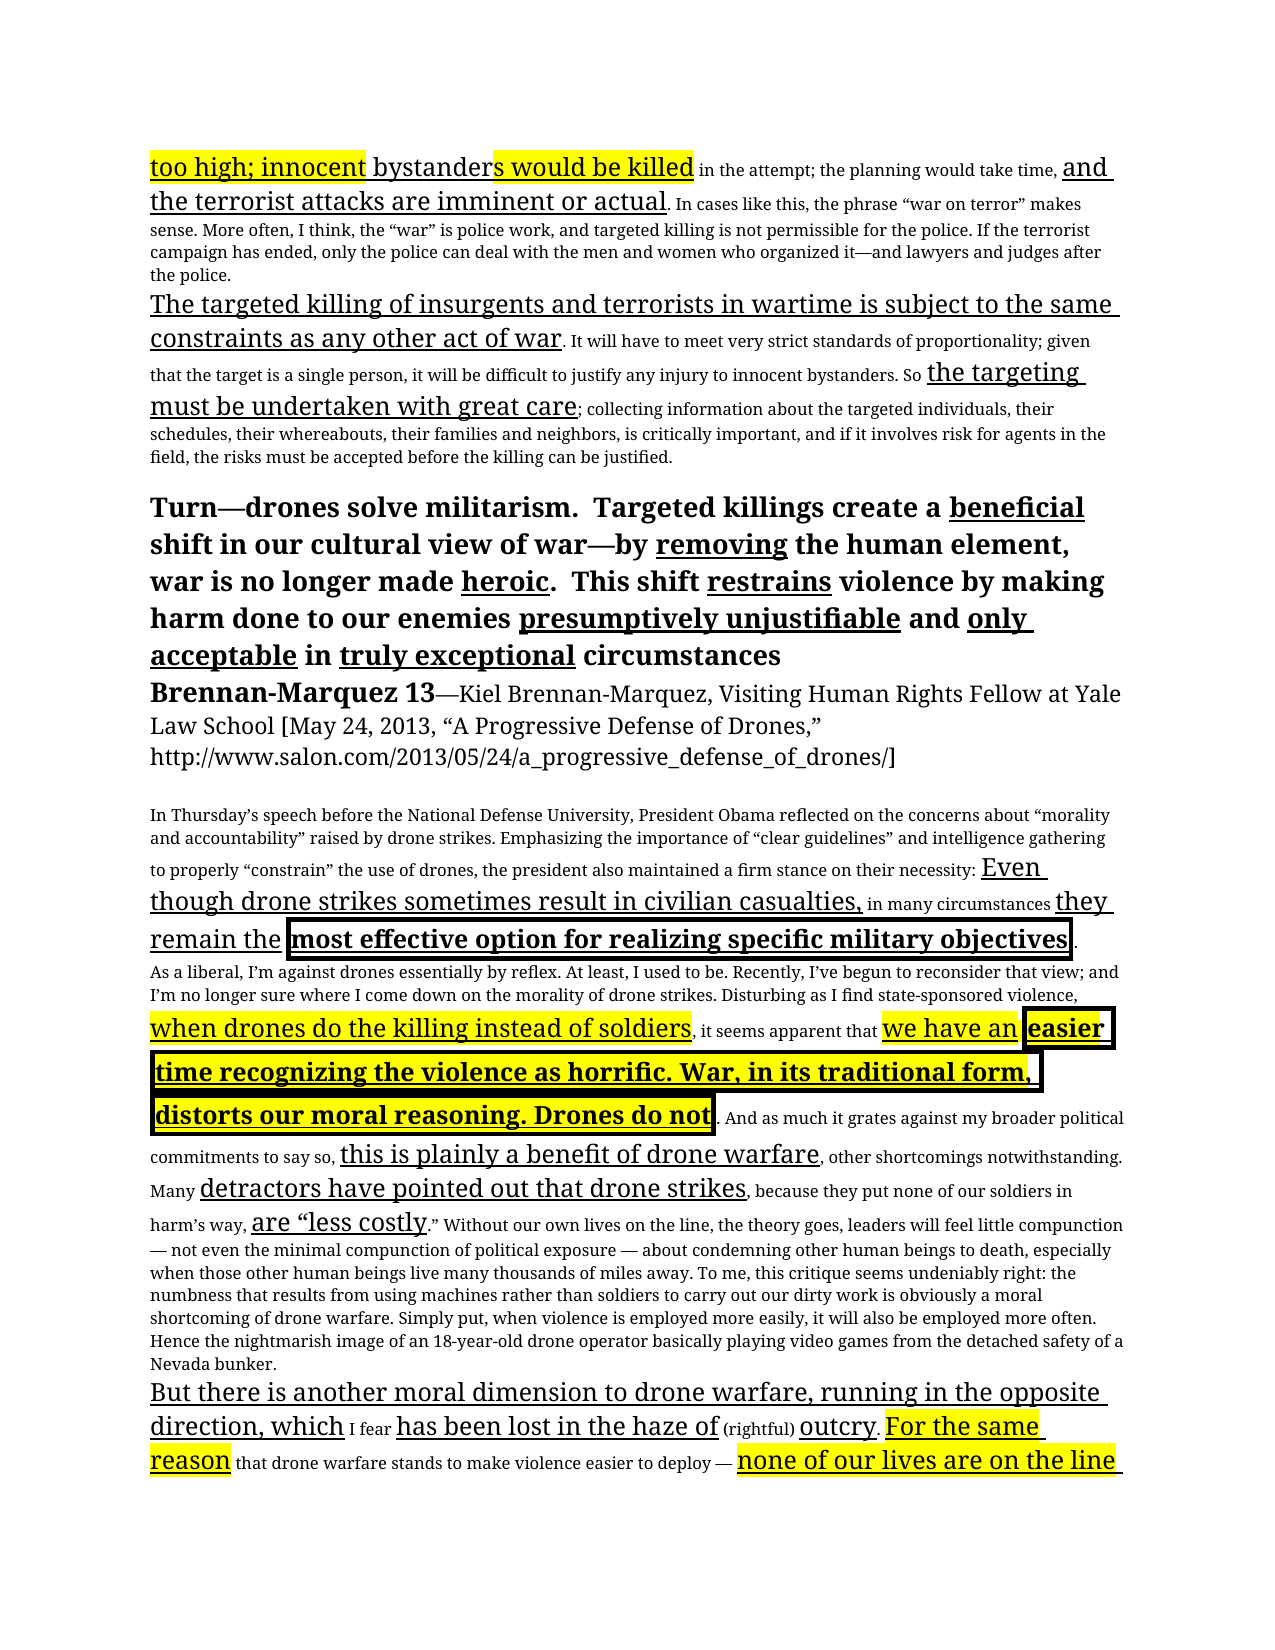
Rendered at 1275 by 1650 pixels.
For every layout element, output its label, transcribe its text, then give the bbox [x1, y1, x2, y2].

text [150, 1375, 1125, 1477]
text In Thursday’s speech before the National Defense University, President Obama reflected on the concerns about “morality and accountability” raised by drone strikes. Emphasizing the importance of “clear guidelines” and intelligence gathering to properly “constrain” the use of drones, the president also maintained a firm stance on their necessity: Even though drone strikes sometimes result in civilian casualties, in many circumstances they remain the most effective option for realizing specific military objectives. [150, 804, 1125, 961]
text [150, 150, 1125, 286]
text As a liberal, I’m against drones essentially by reflex. At least, I used to be. Recently, I’ve begun to reconsider that view; and I’m no longer sure where I come down on the morality of drone strikes. Disturbing as I find state-sponsored violence, when drones do the killing instead of soldiers, it seems apparent that we have an easier time recognizing the violence as horrific. War, in its traditional form, distorts our moral reasoning. Drones do not. And as much it grates against my broader political commitments to say so, this is plainly a benefit of drone warfare, other shortcomings notwithstanding. [150, 961, 1125, 1171]
text Brennan-Marquez 13—Kiel Brennan-Marquez, Visiting Human Rights Fellow at Yale Law School [May 24, 2013, “A Progressive Defense of Drones,” http://www.salon.com/2013/05/24/a_progressive_defense_of_drones/] [150, 673, 1125, 772]
text Many detractors have pointed out that drone strikes, because they put none of our soldiers in harm’s way, are “less costly.” Without our own lives on the line, the theory goes, leaders will feel little compunction — not even the minimal compunction of political exposure — about condemning other human beings to death, especially when those other human beings live many thousands of miles away. To me, this critique seems undeniably right: the numbness that results from using machines rather than soldiers to carry out our dirty work is obviously a moral shortcoming of drone warfare. Simply put, when violence is employed more easily, it will also be employed more often. Hence the nightmarish image of an 18-year-old drone operator basically playing video games from the detached safety of a Nevada bunker. [150, 1171, 1125, 1375]
text The targeted killing of insurgents and terrorists in wartime is subject to the same constraints as any other act of war. It will have to meet very strict standards of proportionality; given that the target is a single person, it will be difficult to justify any injury to innocent bystanders. So the targeting must be undertaken with great care; collecting information about the targeted individuals, their schedules, their whereabouts, their families and neighbors, is critically important, and if it involves risk for agents in the field, the risks must be accepted before the killing can be justified. [150, 286, 1125, 468]
subtitle Turn—drones solve militarism. Targeted killings create a beneficial shift in our cultural view of war—by removing the human element, war is no longer made heroic. This shift restrains violence by making harm done to our enemies presumptively unjustifiable and only acceptable in truly exceptional circumstances [150, 489, 1125, 673]
